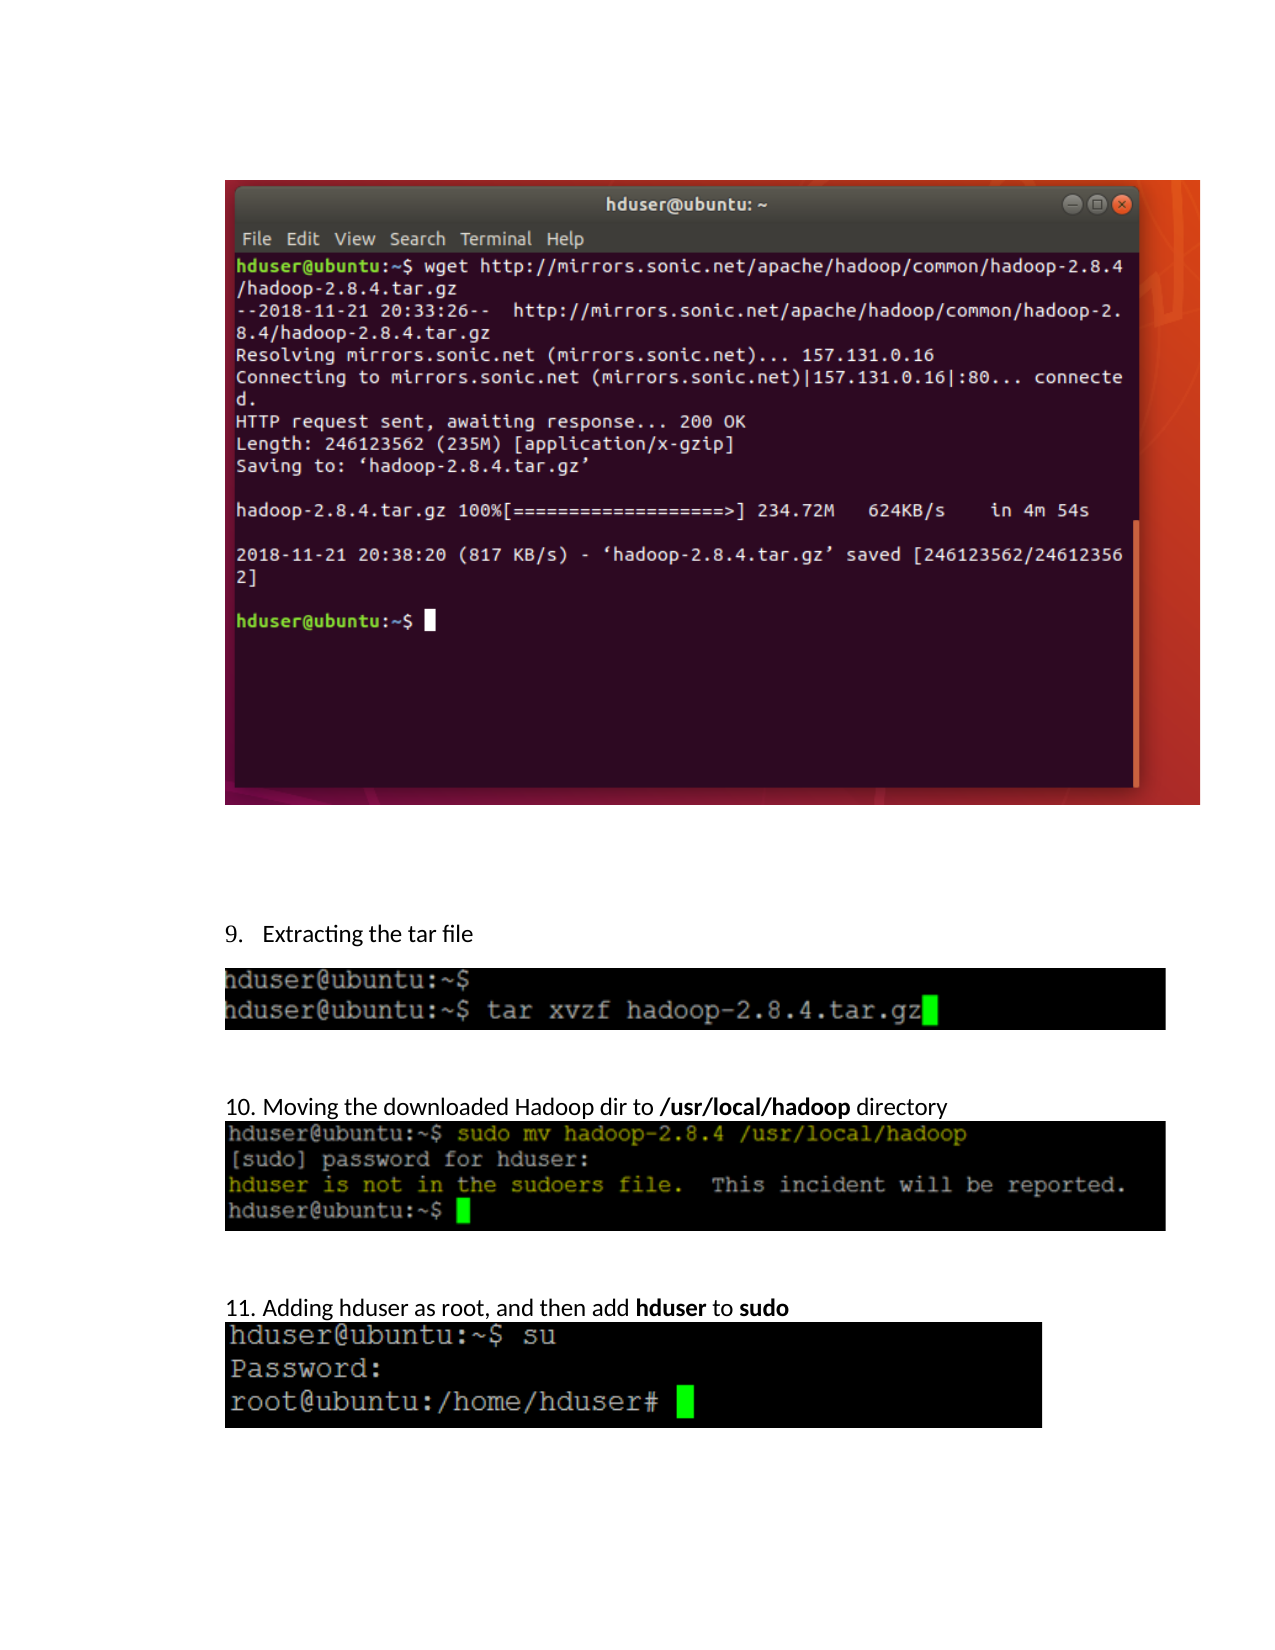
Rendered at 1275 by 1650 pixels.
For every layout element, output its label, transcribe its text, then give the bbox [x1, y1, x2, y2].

picture [225, 1322, 1043, 1428]
picture [225, 1121, 1166, 1231]
list Moving the downloaded Hadoop dir to /usr/local/hadoop directory [225, 1091, 1125, 1121]
list Adding hduser as root, and then add hduser to sudo [225, 1292, 1125, 1323]
picture [225, 968, 1166, 1030]
list Extracting the tar file [225, 919, 1125, 949]
picture [225, 180, 1200, 805]
